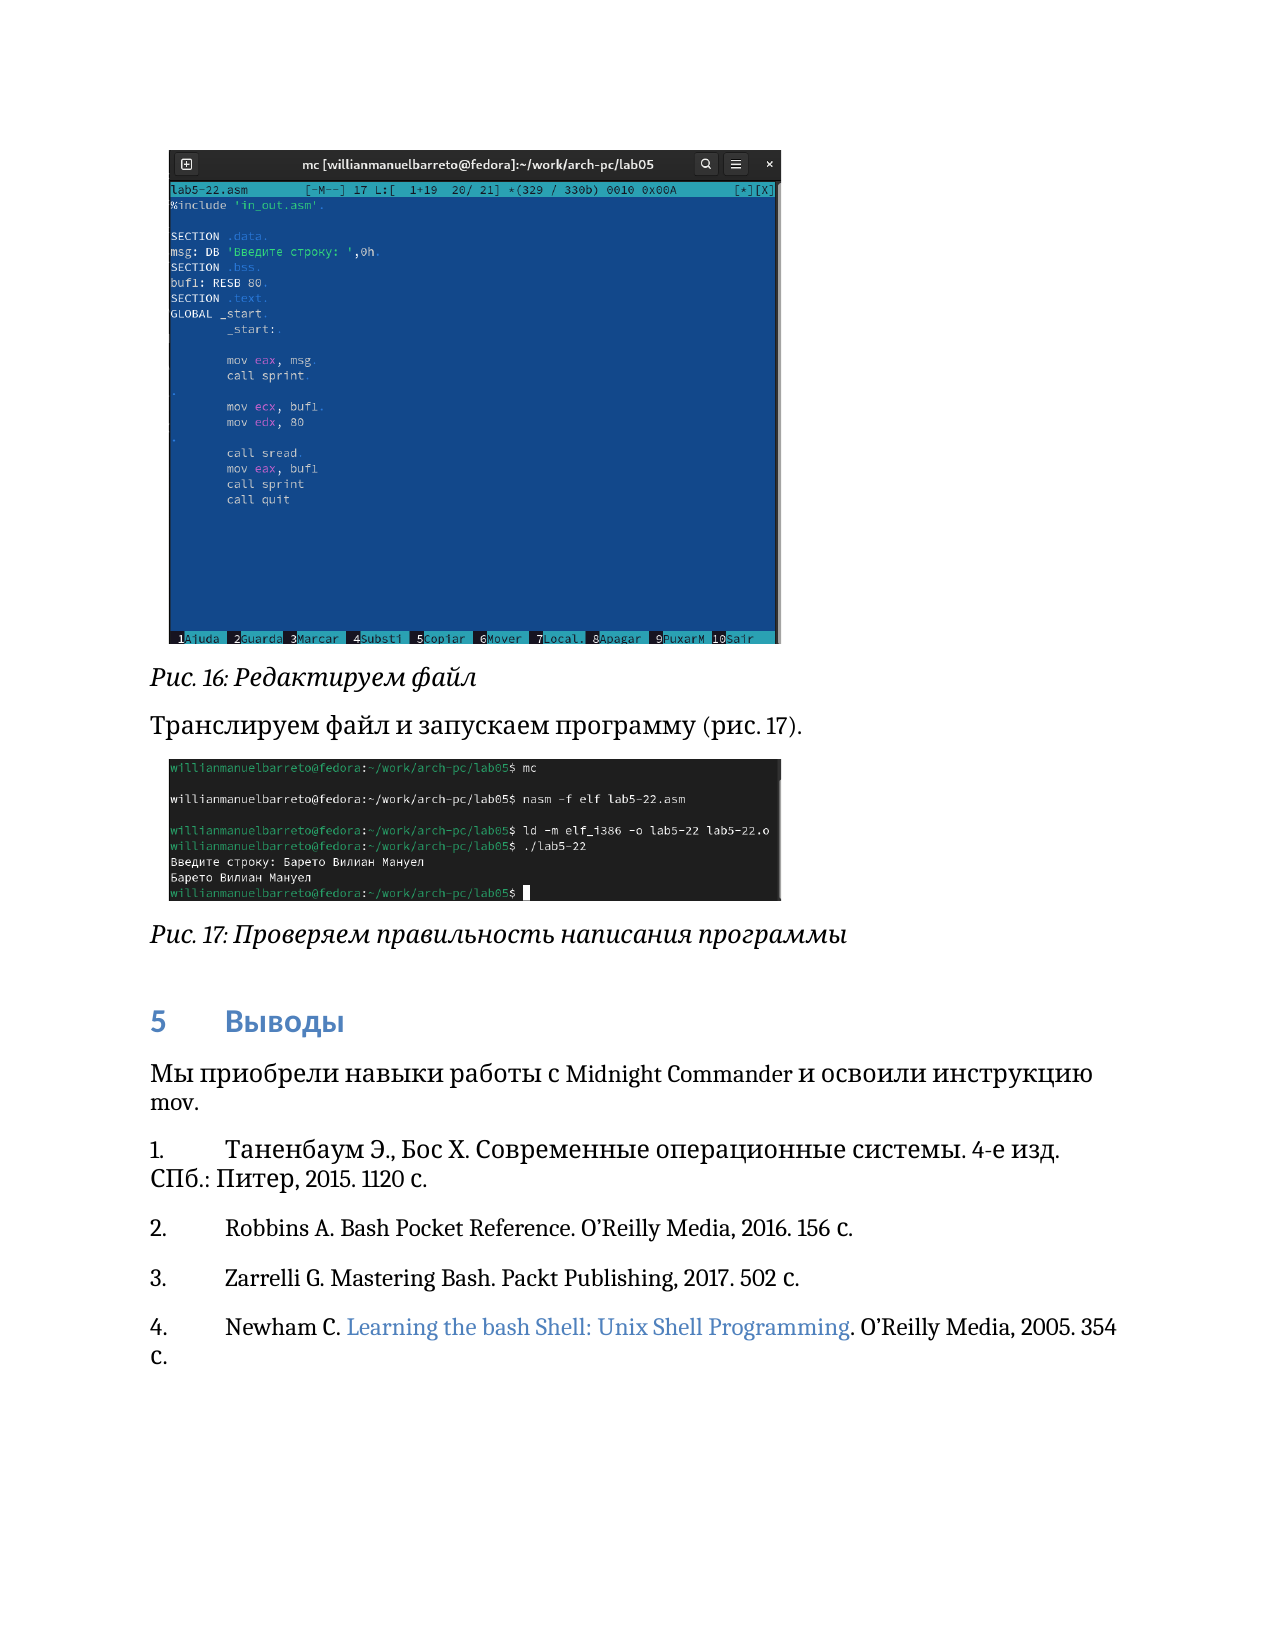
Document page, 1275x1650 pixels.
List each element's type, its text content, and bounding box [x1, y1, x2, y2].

text 1. Таненбаум Э., Бос Х. Современные операционные системы. 4-е изд. СПб.: Питер, 2015. 1120 с. [150, 1136, 1125, 1193]
text 4. Newham C. Learning the bash Shell: Unix Shell Programming. O’Reilly Media, 2005. 354 с. [150, 1313, 1125, 1371]
text Рис. 16: Редактируем файл [150, 664, 1125, 693]
text Рис. 17: Проверяем правильность написания программы [150, 921, 1125, 950]
subtitle 5 Выводы [150, 1000, 1125, 1041]
picture [168, 150, 782, 644]
text 3. Zarrelli G. Mastering Bash. Packt Publishing, 2017. 502 с. [150, 1264, 1125, 1292]
picture [168, 759, 782, 901]
text Мы приобрели навыки работы с Midnight Commander и освоили инструкцию mov. [150, 1059, 1125, 1117]
text Транслируем файл и запускаем программу (рис. 17). [150, 712, 1125, 740]
text 2. Robbins A. Bash Pocket Reference. O’Reilly Media, 2016. 156 с. [150, 1214, 1125, 1243]
